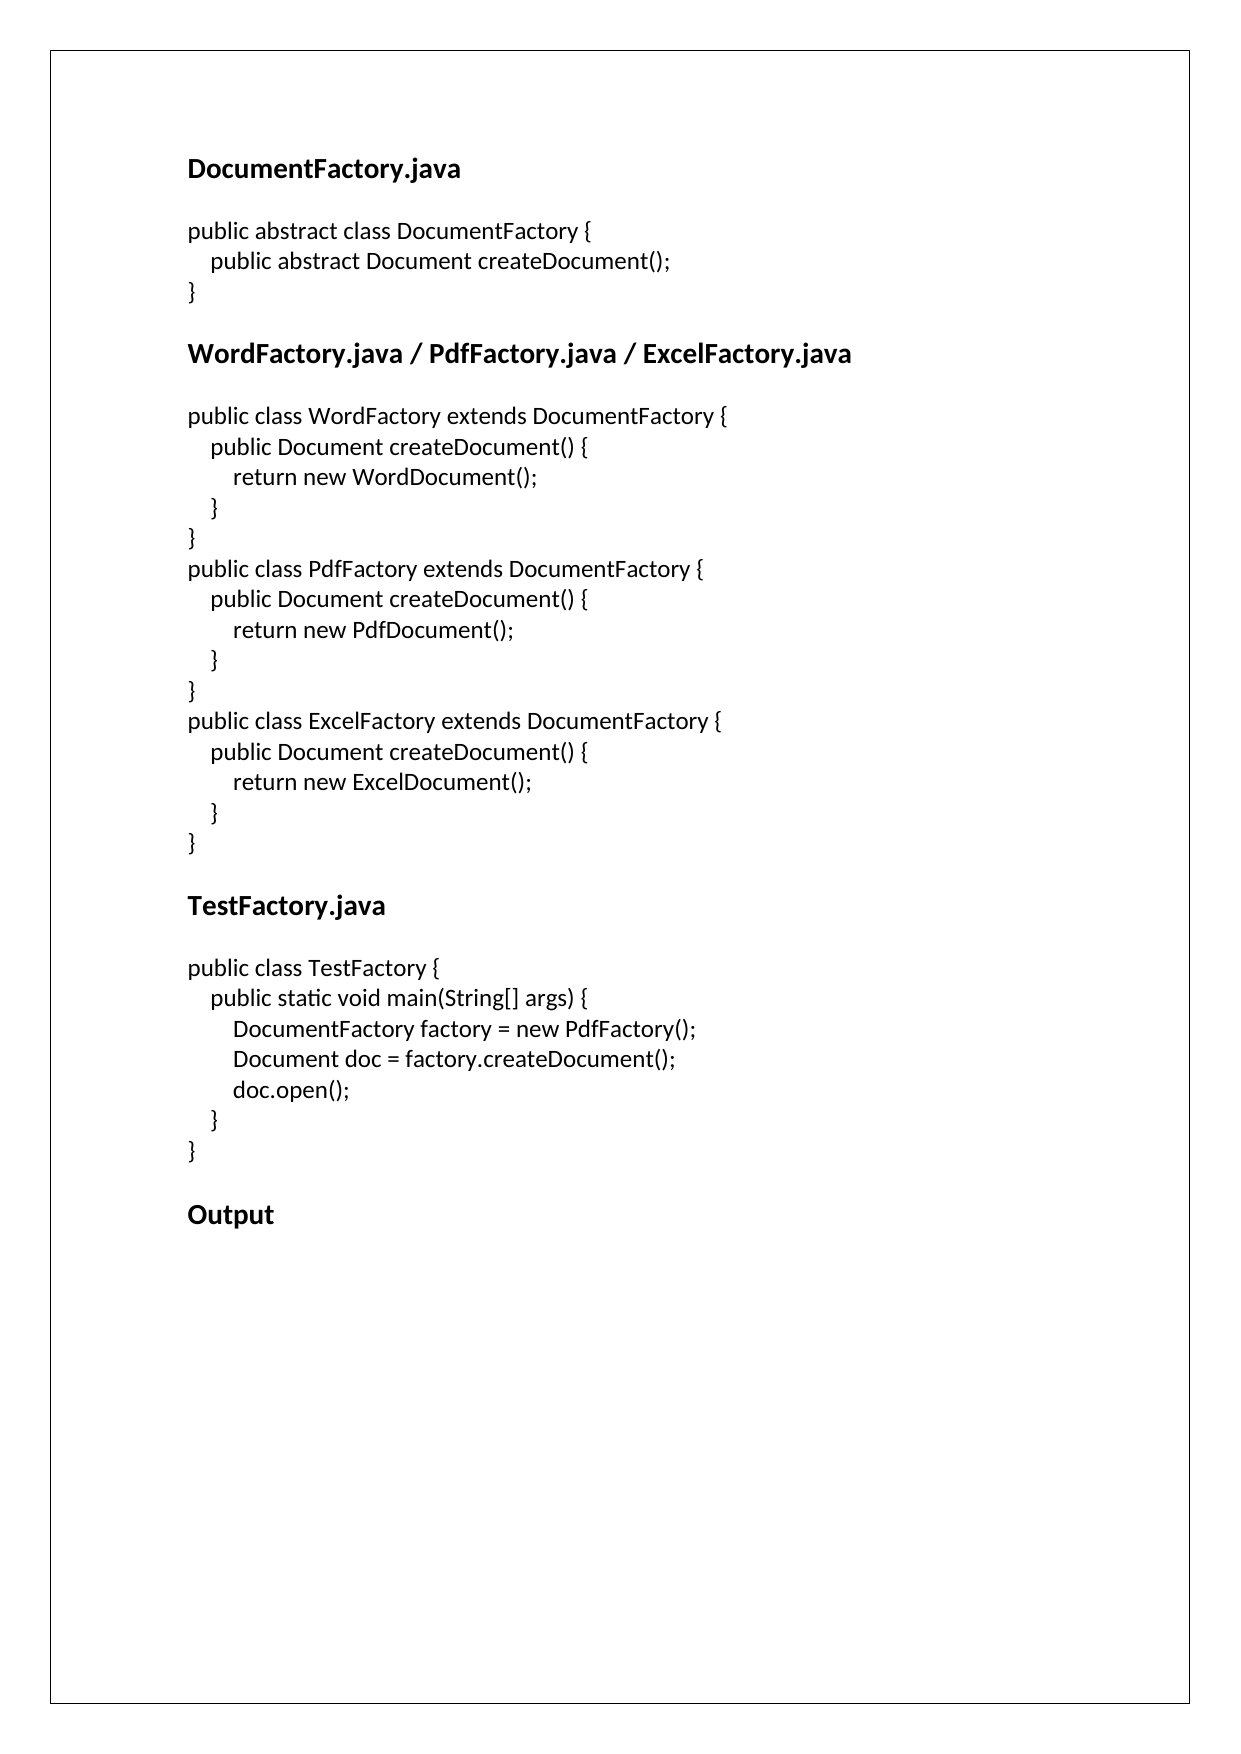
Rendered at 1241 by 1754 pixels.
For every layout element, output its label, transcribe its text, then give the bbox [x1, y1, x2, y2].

text } [187, 522, 1053, 553]
text Output [187, 1196, 1053, 1232]
text public class WordFactory extends DocumentFactory { [187, 400, 1053, 431]
text } [187, 1105, 1053, 1135]
text } [187, 644, 1053, 675]
text public class TestFactory { [187, 952, 1053, 983]
text } [187, 828, 1053, 858]
text public Document createDocument() { [187, 736, 1053, 767]
subtitle DocumentFactory.java [187, 150, 1053, 186]
text public class PdfFactory extends DocumentFactory { [187, 553, 1053, 583]
text } [187, 1135, 1053, 1166]
text Document doc = factory.createDocument(); [187, 1044, 1053, 1074]
text return new WordDocument(); [187, 461, 1053, 492]
text } [187, 492, 1053, 522]
text return new ExcelDocument(); [187, 767, 1053, 797]
text DocumentFactory factory = new PdfFactory(); [187, 1013, 1053, 1044]
text public static void main(String[] args) { [187, 983, 1053, 1013]
text public abstract class DocumentFactory { [187, 215, 1053, 245]
text return new PdfDocument(); [187, 614, 1053, 644]
text public abstract Document createDocument(); [187, 245, 1053, 276]
text } [187, 675, 1053, 706]
text } [187, 797, 1053, 828]
text public Document createDocument() { [187, 583, 1053, 614]
text } [187, 276, 1053, 306]
subtitle WordFactory.java / PdfFactory.java / ExcelFactory.java [187, 336, 1053, 371]
text public class ExcelFactory extends DocumentFactory { [187, 706, 1053, 736]
subtitle TestFactory.java [187, 887, 1053, 923]
text public Document createDocument() { [187, 431, 1053, 461]
text doc.open(); [187, 1074, 1053, 1105]
